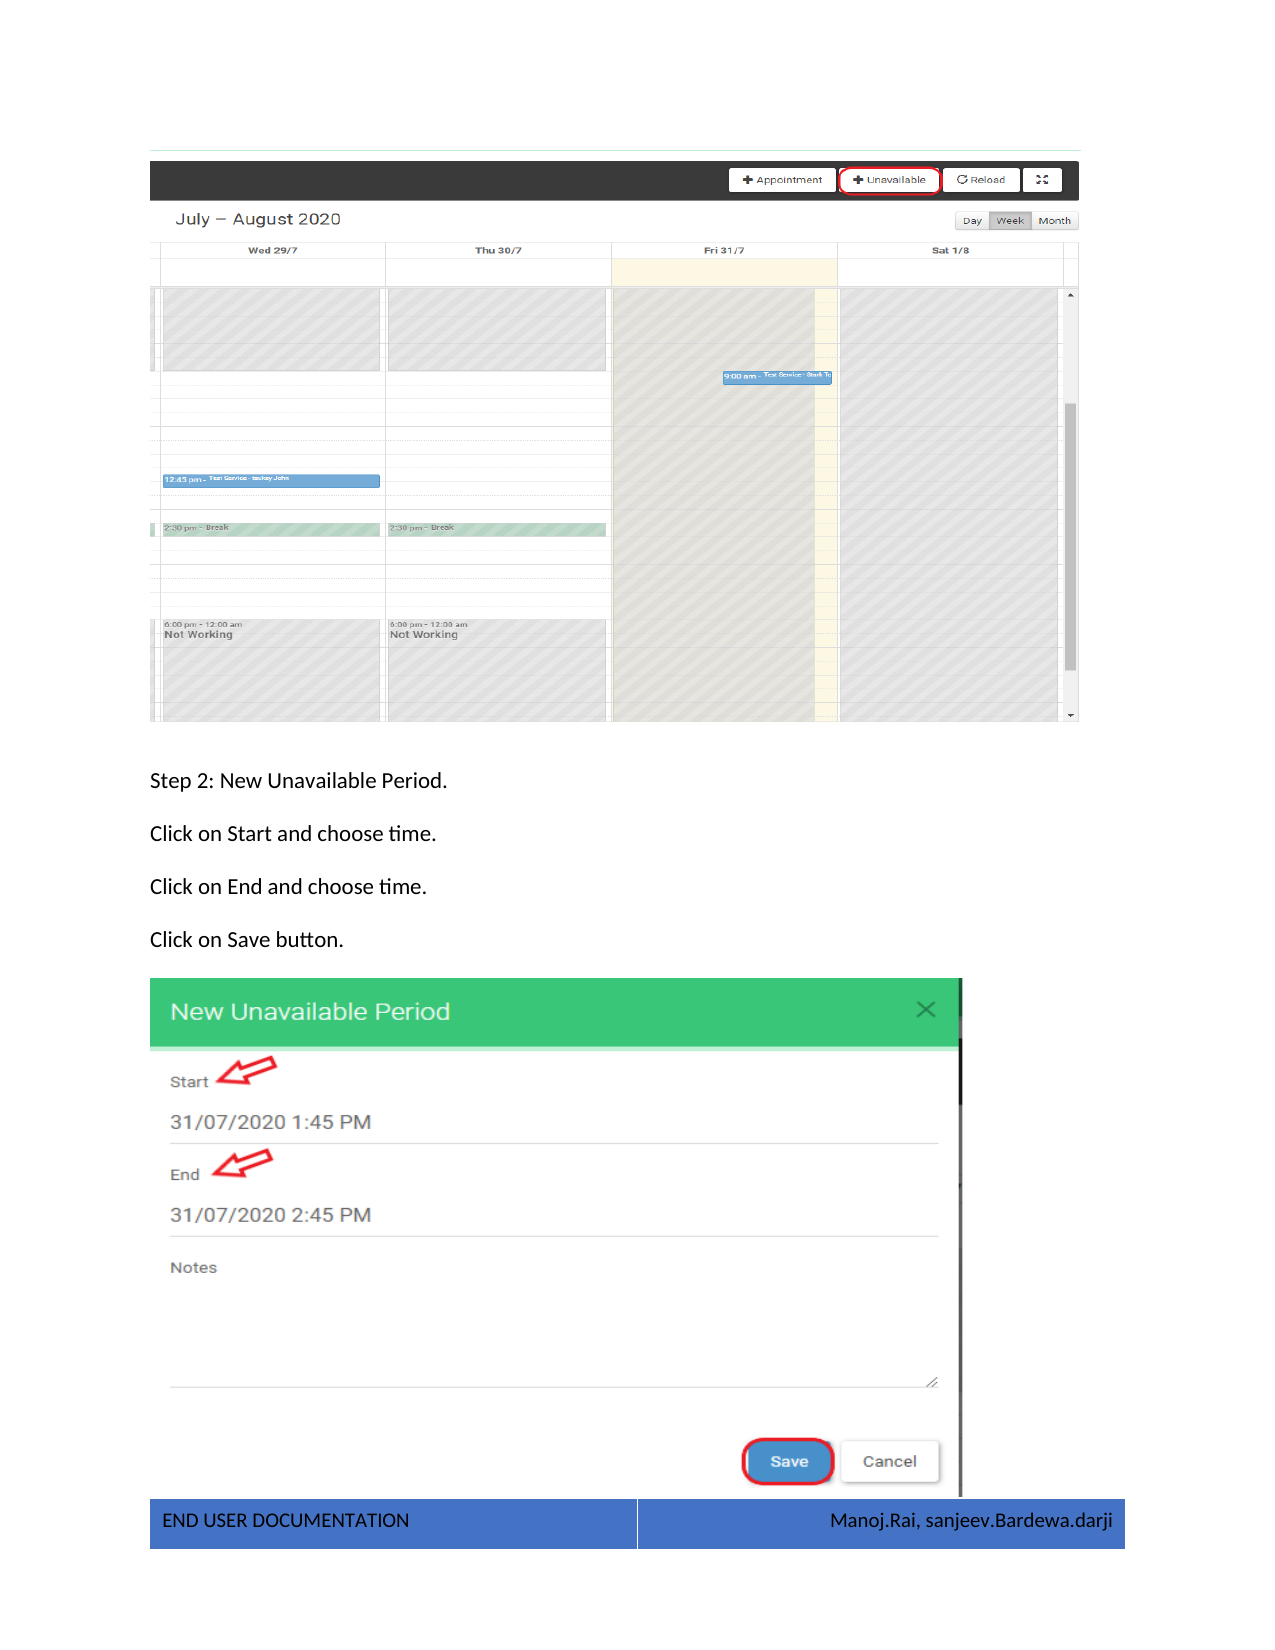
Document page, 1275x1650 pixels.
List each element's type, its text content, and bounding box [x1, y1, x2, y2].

text Click on Save button. [150, 925, 1125, 953]
picture [150, 150, 1082, 742]
text Click on End and choose time. [150, 872, 1125, 900]
text Step 2: New Unavailable Period. [150, 766, 1125, 794]
picture [150, 978, 963, 1497]
text Click on Start and choose time. [150, 819, 1125, 847]
